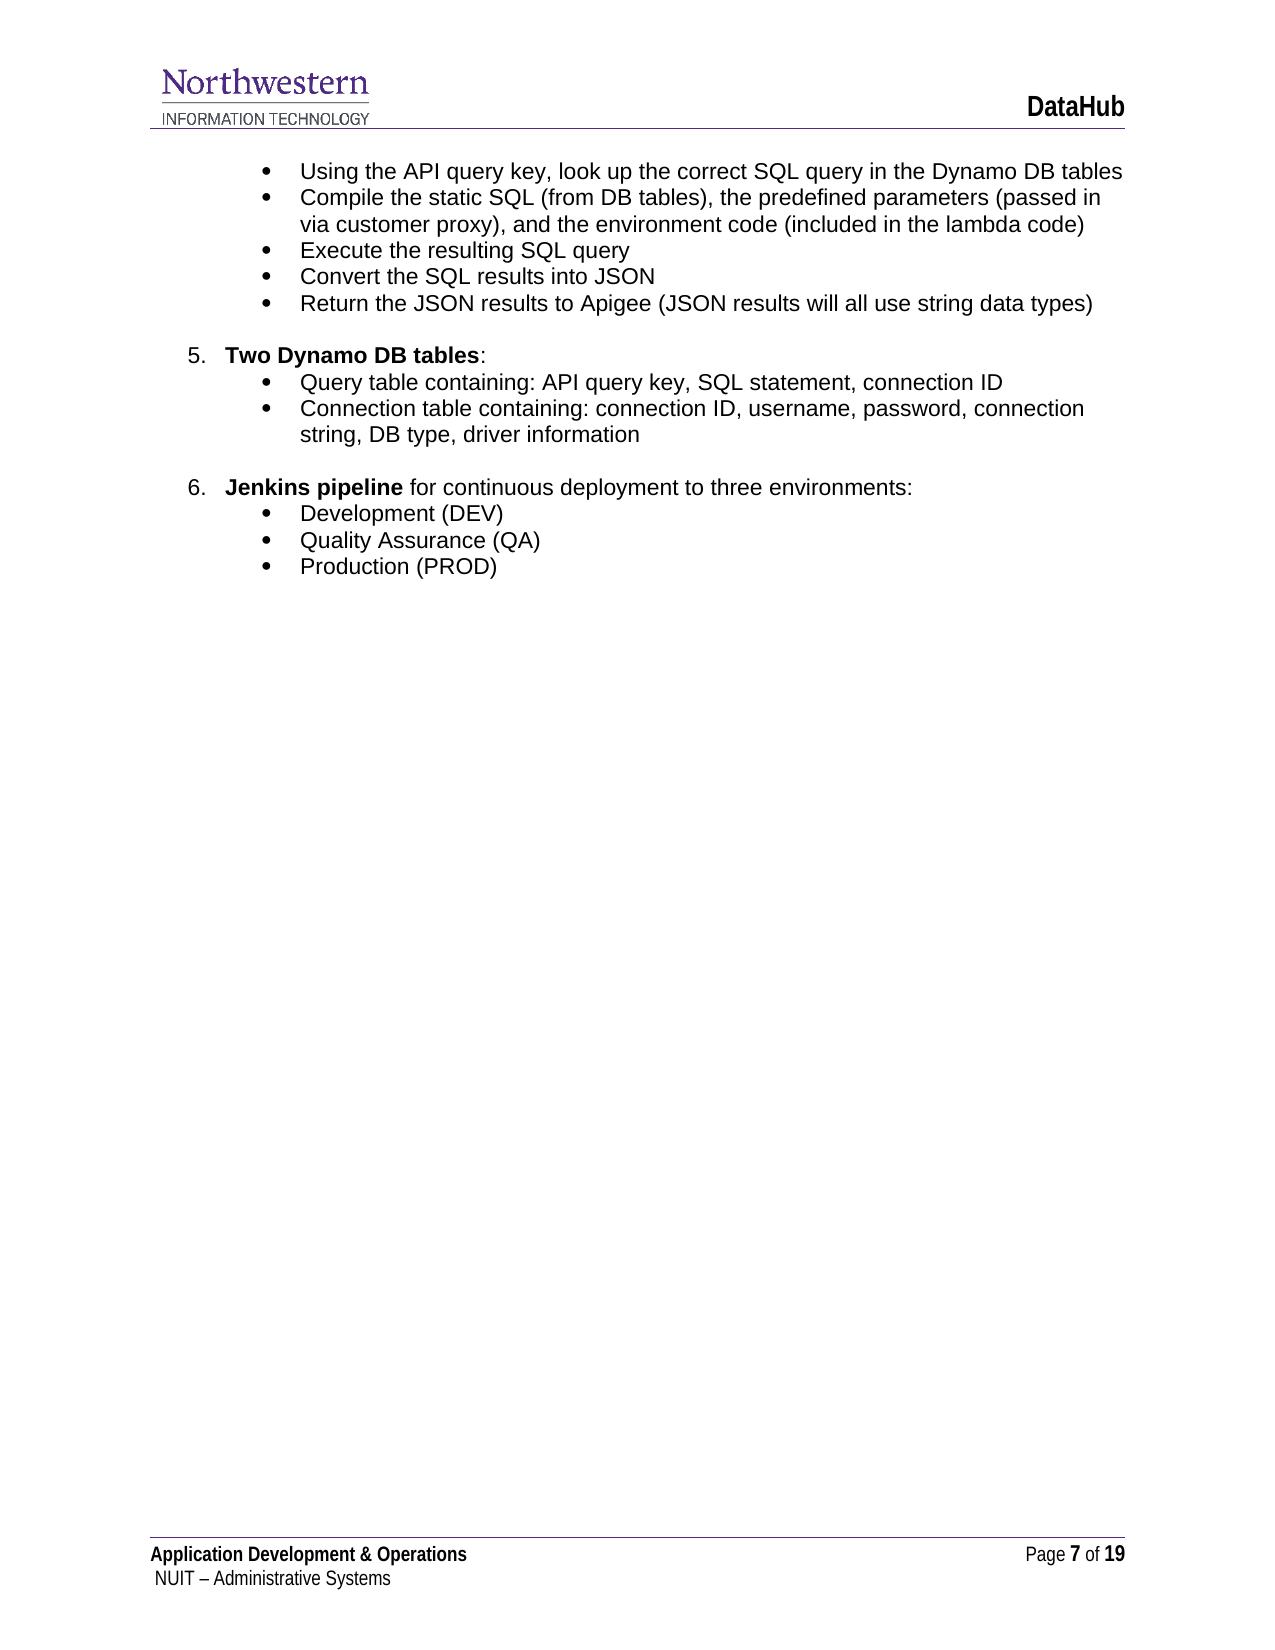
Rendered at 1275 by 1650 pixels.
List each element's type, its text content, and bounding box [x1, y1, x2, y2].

list Using the API query key, look up the correct SQL query in the Dynamo DB tables [262, 158, 1125, 184]
list Production (PROD) [262, 553, 1125, 579]
list Development (DEV) [262, 500, 1125, 527]
list Return the JSON results to Apigee (JSON results will all use string data types) [262, 289, 1125, 316]
picture [153, 61, 413, 128]
list Convert the SQL results into JSON [262, 263, 1125, 289]
list Connection table containing: connection ID, username, password, connection string, DB type, driver information [262, 395, 1125, 448]
picture [153, 129, 413, 133]
list Execute the resulting SQL query [262, 237, 1125, 263]
list Query table containing: API query key, SQL statement, connection ID [262, 369, 1125, 395]
list Quality Assurance (QA) [262, 527, 1125, 553]
list Jenkins pipeline for continuous deployment to three environments: [187, 474, 1125, 500]
list Two Dynamo DB tables: [187, 342, 1125, 369]
list Compile the static SQL (from DB tables), the predefined parameters (passed in via customer proxy), and the environment code (included in the lambda code) [262, 184, 1125, 237]
